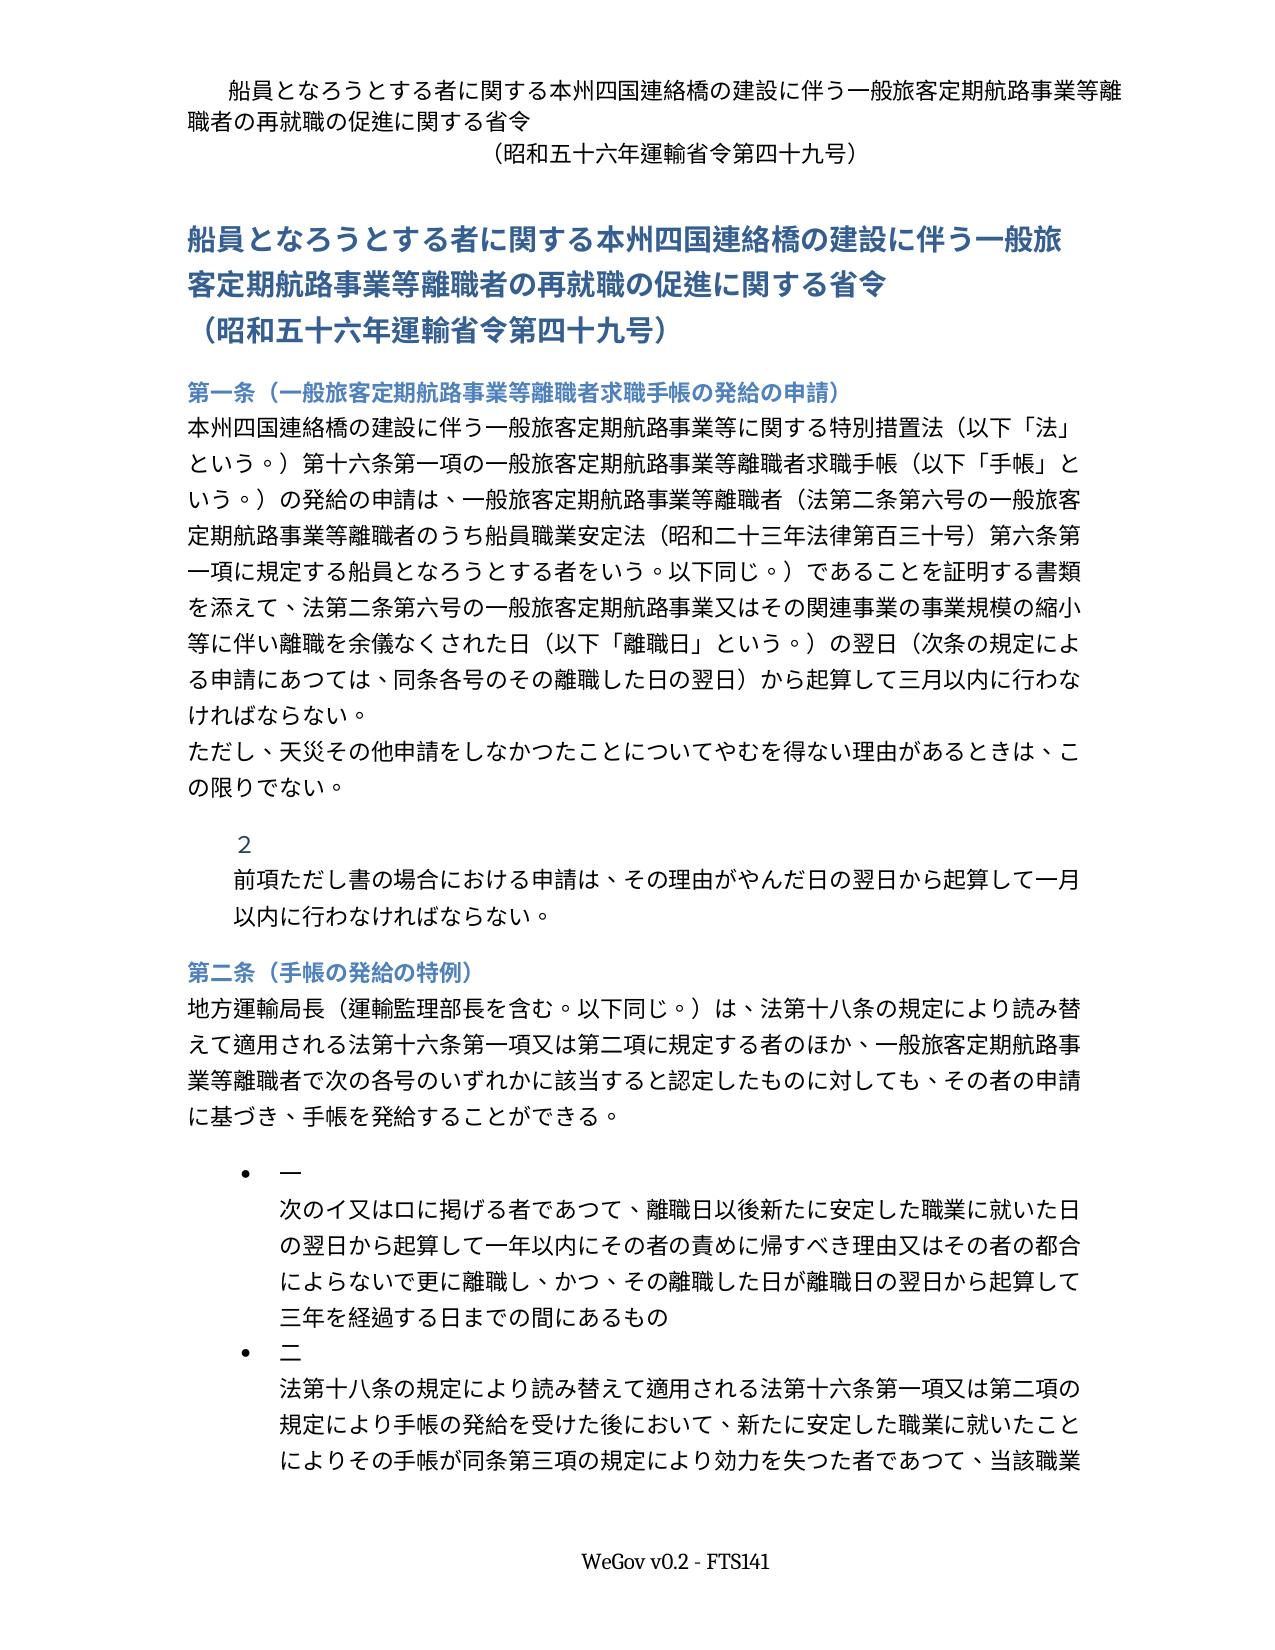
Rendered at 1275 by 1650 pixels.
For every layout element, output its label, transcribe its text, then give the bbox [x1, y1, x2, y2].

subtitle 第二条（手帳の発給の特例） [187, 957, 1087, 988]
list 一 次のイ又はロに掲げる者であつて、離職日以後新たに安定した職業に就いた日の翌日から起算して一年以内にその者の責めに帰すべき理由又はその者の都合によらないで更に離職し、かつ、その離職した日が離職日の翌日から起算して三年を経過する日までの間にあるもの [242, 1158, 1087, 1333]
text 地方運輸局長（運輸監理部長を含む。以下同じ。）は、法第十八条の規定により読み替えて適用される法第十六条第一項又は第二項に規定する者のほか、一般旅客定期航路事業等離職者で次の各号のいずれかに該当すると認定したものに対しても、その者の申請に基づき、手帳を発給することができる。 [187, 993, 1087, 1132]
subtitle 船員となろうとする者に関する本州四国連絡橋の建設に伴う一般旅客定期航路事業等離職者の再就職の促進に関する省令 （昭和五十六年運輸省令第四十九号） [187, 219, 1087, 350]
subtitle 第一条（一般旅客定期航路事業等離職者求職手帳の発給の申請） [187, 376, 1087, 408]
subtitle ２ [233, 828, 1087, 860]
text 本州四国連絡橋の建設に伴う一般旅客定期航路事業等に関する特別措置法（以下「法」という。）第十六条第一項の一般旅客定期航路事業等離職者求職手帳（以下「手帳」という。）の発給の申請は、一般旅客定期航路事業等離職者（法第二条第六号の一般旅客定期航路事業等離職者のうち船員職業安定法（昭和二十三年法律第百三十号）第六条第一項に規定する船員となろうとする者をいう。以下同じ。）であることを証明する書類を添えて、法第二条第六号の一般旅客定期航路事業又はその関連事業の事業規模の縮小等に伴い離職を余儀なくされた日（以下「離職日」という。）の翌日（次条の規定による申請にあつては、同条各号のその離職した日の翌日）から起算して三月以内に行わなければならない。 ただし、天災その他申請をしなかつたことについてやむを得ない理由があるときは、この限りでない。 [187, 412, 1087, 803]
text 前項ただし書の場合における申請は、その理由がやんだ日の翌日から起算して一月以内に行わなければならない。 [233, 864, 1087, 932]
